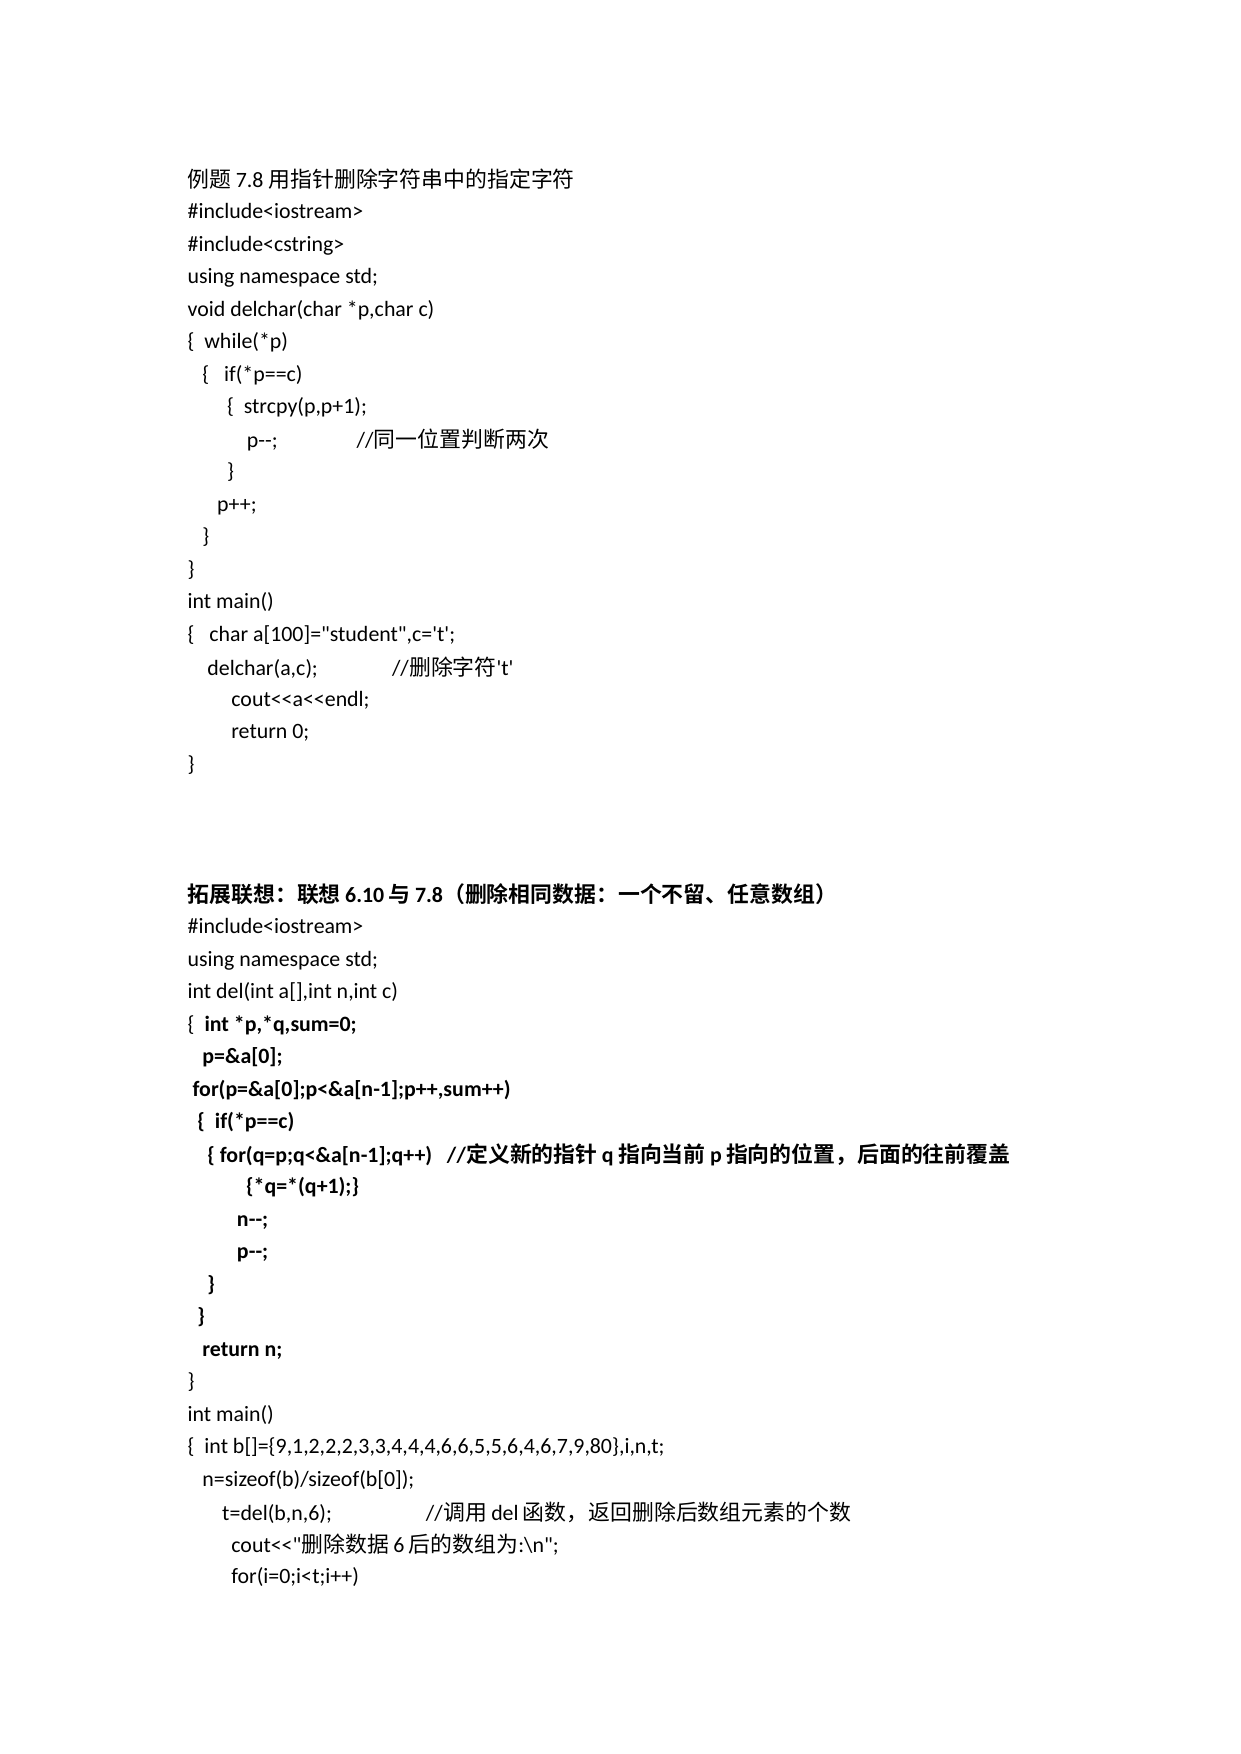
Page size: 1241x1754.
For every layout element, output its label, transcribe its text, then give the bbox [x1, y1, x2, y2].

list using namespace std; [187, 942, 1053, 974]
list #include<iostream> [187, 194, 1053, 227]
list p--; [187, 1234, 1053, 1267]
list int main() [187, 1397, 1053, 1429]
list n--; [187, 1202, 1053, 1234]
list {*q=*(q+1);} [187, 1169, 1053, 1202]
list { if(*p==c) [187, 1104, 1053, 1137]
list #include<iostream> [187, 909, 1053, 942]
list } [187, 1299, 1053, 1332]
list cout<<a<<endl; [187, 682, 1053, 714]
list #include<cstring> [187, 227, 1053, 259]
list t=del(b,n,6); //调用del函数，返回删除后数组元素的个数 [187, 1494, 1053, 1527]
list } [187, 552, 1053, 584]
list void delchar(char *p,char c) [187, 292, 1053, 324]
list for(i=0;i<t;i++) [187, 1559, 1053, 1592]
list } [187, 519, 1053, 552]
list } [187, 1364, 1053, 1397]
list { int b[]={9,1,2,2,2,3,3,4,4,4,6,6,5,5,6,4,6,7,9,80},i,n,t; [187, 1429, 1053, 1462]
list } [187, 454, 1053, 487]
list n=sizeof(b)/sizeof(b[0]); [187, 1462, 1053, 1494]
list p++; [187, 487, 1053, 519]
list { if(*p==c) [187, 357, 1053, 389]
list cout<<"删除数据6后的数组为:\n"; [187, 1527, 1053, 1559]
list p--; //同一位置判断两次 [187, 422, 1053, 454]
list { while(*p) [187, 324, 1053, 357]
list int del(int a[],int n,int c) [187, 974, 1053, 1007]
list return n; [187, 1332, 1053, 1364]
list { char a[100]="student",c='t'; [187, 617, 1053, 649]
list delchar(a,c); //删除字符't' [187, 649, 1053, 682]
list for(p=&a[0];p<&a[n-1];p++,sum++) [187, 1072, 1053, 1104]
list { int *p,*q,sum=0; [187, 1007, 1053, 1039]
list p=&a[0]; [187, 1039, 1053, 1072]
list 拓展联想：联想6.10与7.8（删除相同数据：一个不留、任意数组） [187, 877, 1053, 909]
list { strcpy(p,p+1); [187, 389, 1053, 422]
list int main() [187, 584, 1053, 617]
list { for(q=p;q<&a[n-1];q++) //定义新的指针q指向当前p指向的位置，后面的往前覆盖 [187, 1137, 1053, 1169]
list return 0; [187, 714, 1053, 747]
list } [187, 747, 1053, 779]
list } [187, 1267, 1053, 1299]
list using namespace std; [187, 259, 1053, 292]
list 例题7.8 用指针删除字符串中的指定字符 [187, 162, 1053, 194]
